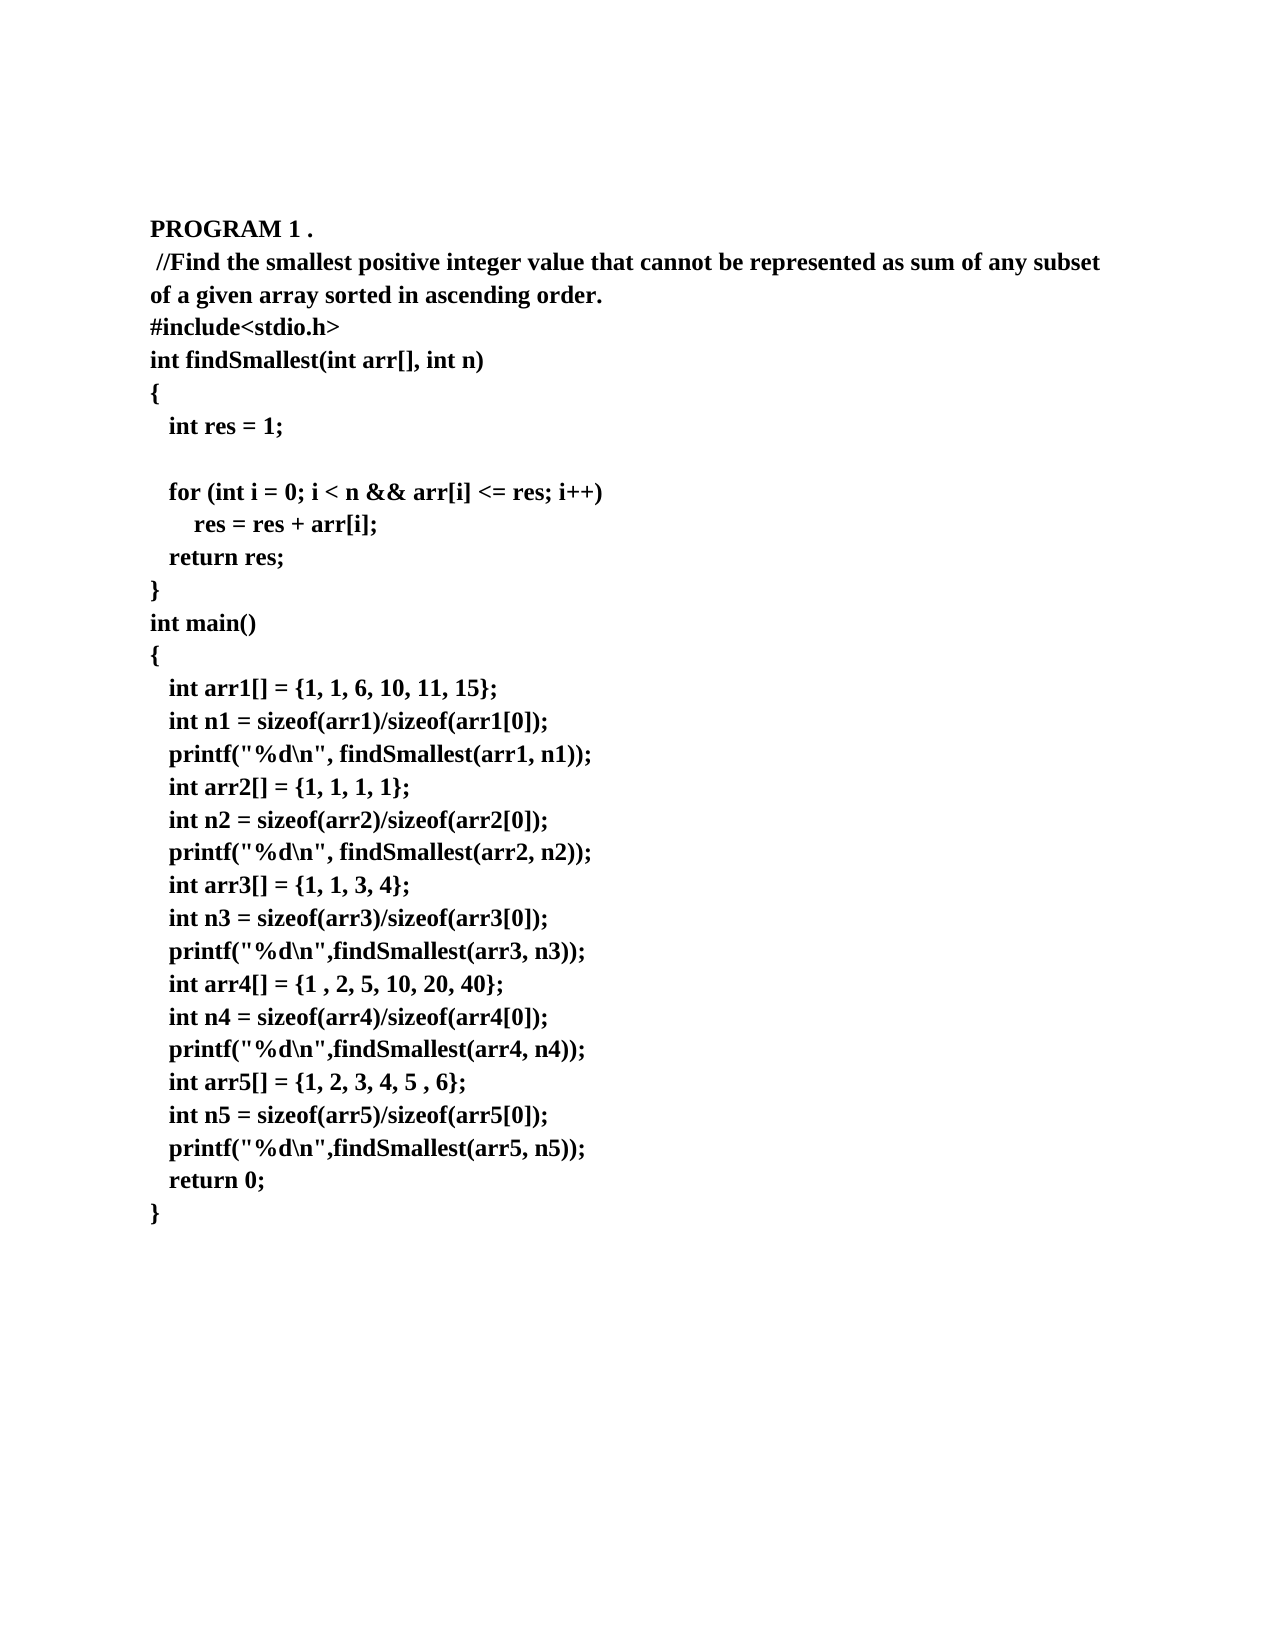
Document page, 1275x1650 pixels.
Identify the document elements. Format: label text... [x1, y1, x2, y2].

text printf("%d\n", findSmallest(arr1, n1)); [150, 735, 1125, 768]
text int arr2[] = {1, 1, 1, 1}; [150, 768, 1125, 801]
text printf("%d\n",findSmallest(arr4, n4)); [150, 1030, 1125, 1063]
text int arr4[] = {1 , 2, 5, 10, 20, 40}; [150, 965, 1125, 997]
text printf("%d\n",findSmallest(arr5, n5)); [150, 1129, 1125, 1162]
text return res; [150, 538, 1125, 571]
text { [150, 637, 1125, 669]
text int n5 = sizeof(arr5)/sizeof(arr5[0]); [150, 1096, 1125, 1129]
text for (int i = 0; i < n && arr[i] <= res; i++) [150, 472, 1125, 505]
text int res = 1; [150, 407, 1125, 440]
text } [150, 571, 1125, 604]
text int main() [150, 604, 1125, 637]
text int n2 = sizeof(arr2)/sizeof(arr2[0]); [150, 801, 1125, 833]
text int arr1[] = {1, 1, 6, 10, 11, 15}; [150, 669, 1125, 702]
text int arr5[] = {1, 2, 3, 4, 5 , 6}; [150, 1063, 1125, 1096]
text printf("%d\n",findSmallest(arr3, n3)); [150, 932, 1125, 965]
text res = res + arr[i]; [150, 505, 1125, 538]
text PROGRAM 1 . [150, 210, 1125, 243]
text int n3 = sizeof(arr3)/sizeof(arr3[0]); [150, 899, 1125, 932]
text { [150, 374, 1125, 407]
text int arr3[] = {1, 1, 3, 4}; [150, 866, 1125, 899]
text int n1 = sizeof(arr1)/sizeof(arr1[0]); [150, 702, 1125, 735]
text //Find the smallest positive integer value that cannot be represented as sum of any subset of a given array sorted in ascending order. [150, 243, 1125, 308]
text int findSmallest(int arr[], int n) [150, 341, 1125, 374]
text return 0; [150, 1162, 1125, 1194]
text #include<stdio.h> [150, 308, 1125, 341]
text } [150, 1194, 1125, 1227]
text printf("%d\n", findSmallest(arr2, n2)); [150, 833, 1125, 866]
text int n4 = sizeof(arr4)/sizeof(arr4[0]); [150, 997, 1125, 1030]
